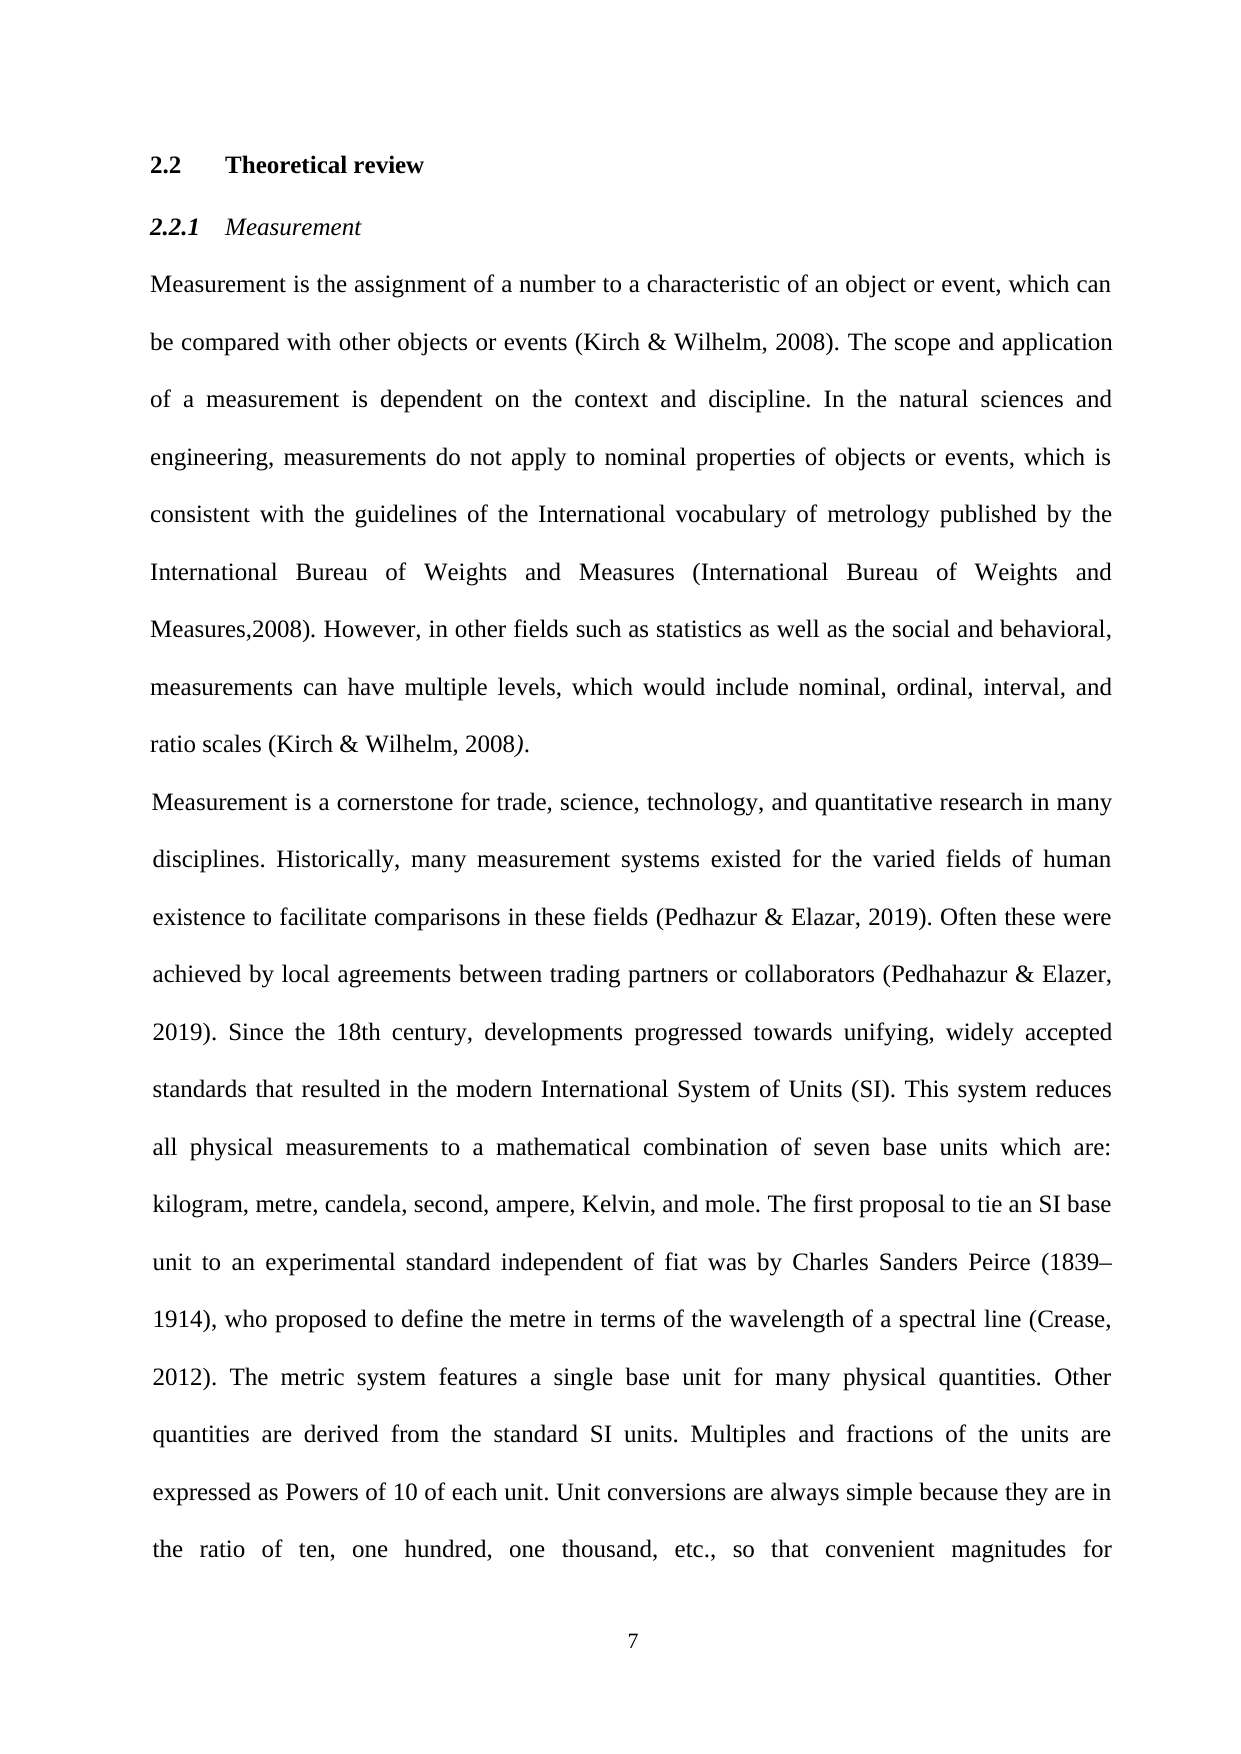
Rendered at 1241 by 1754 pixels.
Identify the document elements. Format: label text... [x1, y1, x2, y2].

text Measurement is the assignment of a number to a characteristic of an object or event, which can be compared with other objects or events (Kirch & Wilhelm, 2008). The scope and application of a measurement is dependent on the context and discipline. In the natural sciences and engineering, measurements do not apply to nominal properties of objects or events, which is consistent with the guidelines of the International vocabulary of metrology published by the International Bureau of Weights and Measures (International Bureau of Weights and Measures,2008). However, in other fields such as statistics as well as the social and behavioral, measurements can have multiple levels, which would include nominal, ordinal, interval, and ratio scales (Kirch & Wilhelm, 2008). [150, 269, 1113, 758]
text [151, 787, 1113, 1563]
subtitle 2.2 Theoretical review [150, 150, 1116, 179]
subtitle 2.2.1 Measurement [150, 212, 1116, 240]
